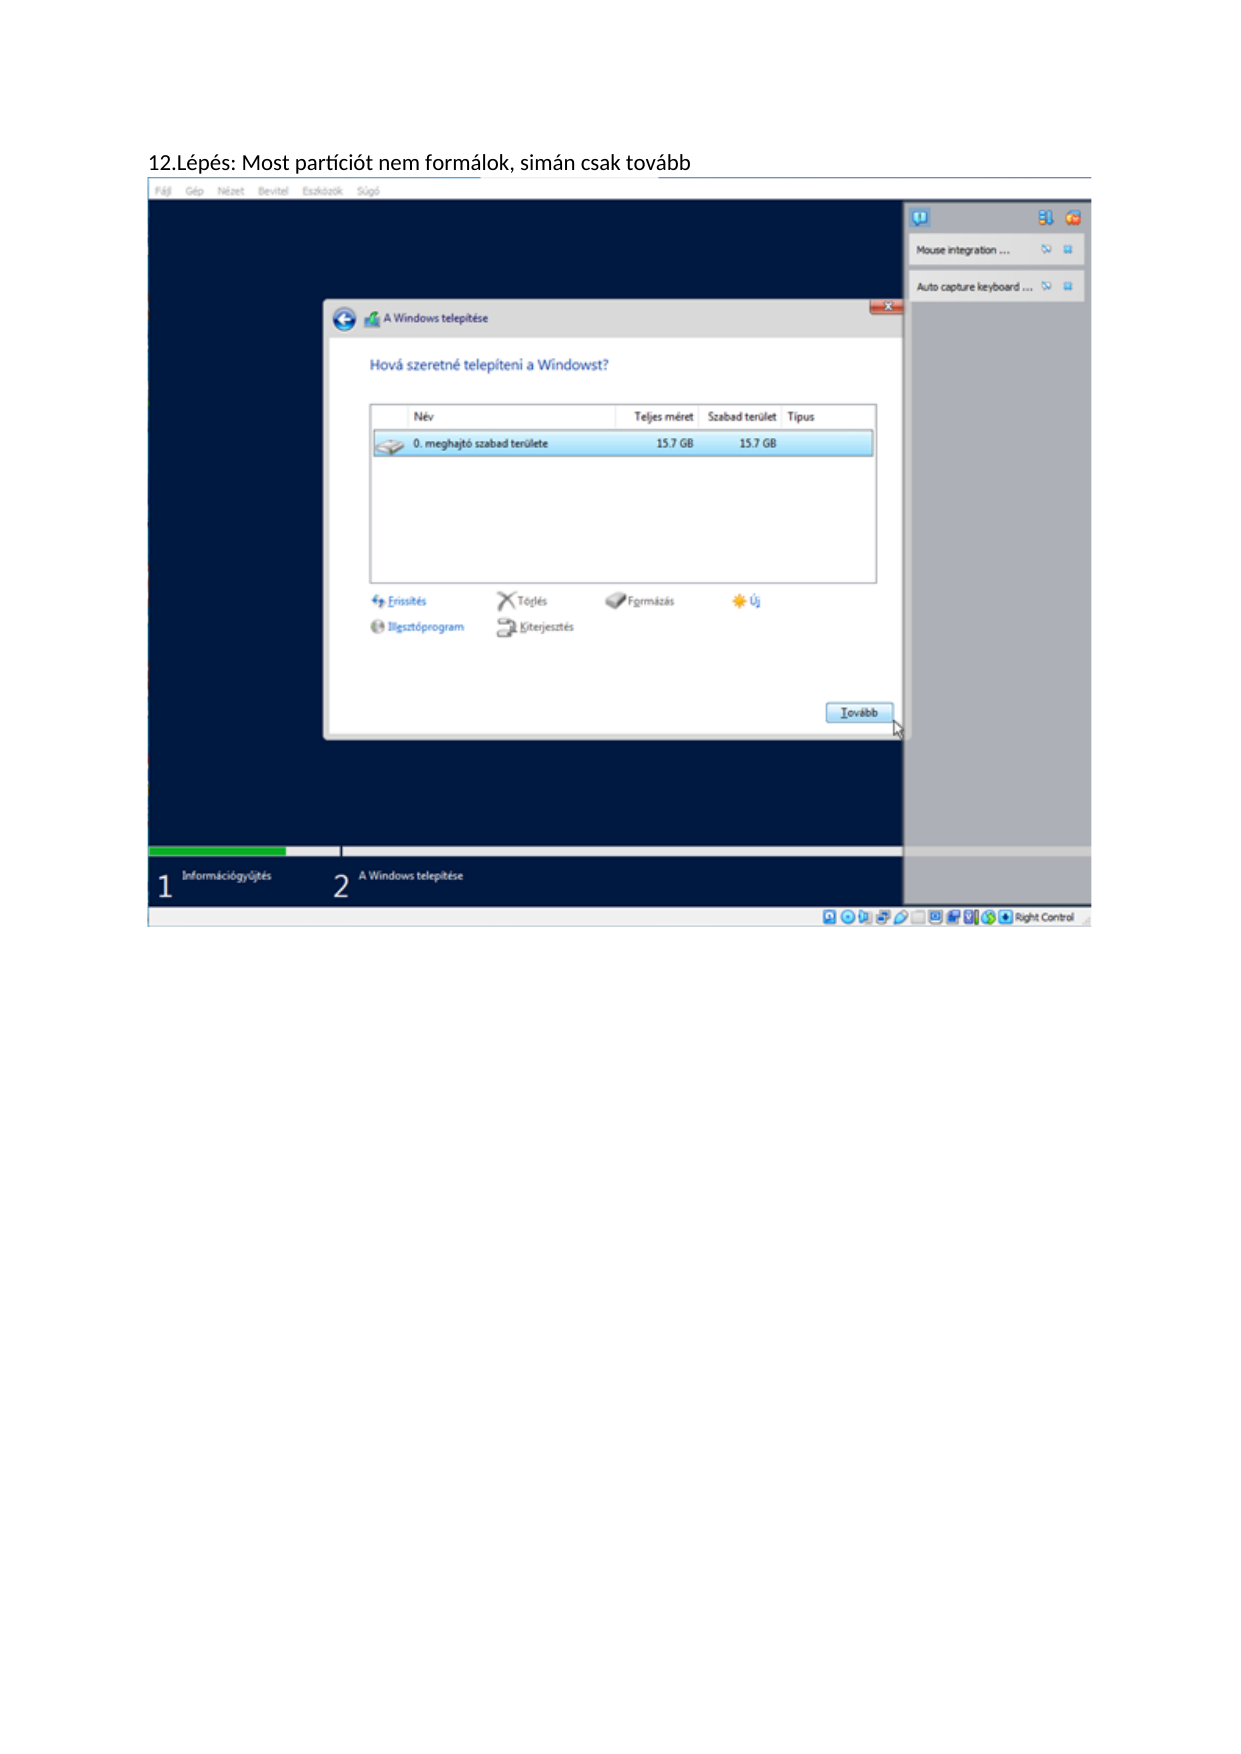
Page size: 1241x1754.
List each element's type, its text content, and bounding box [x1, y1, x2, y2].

picture [147, 177, 1092, 927]
